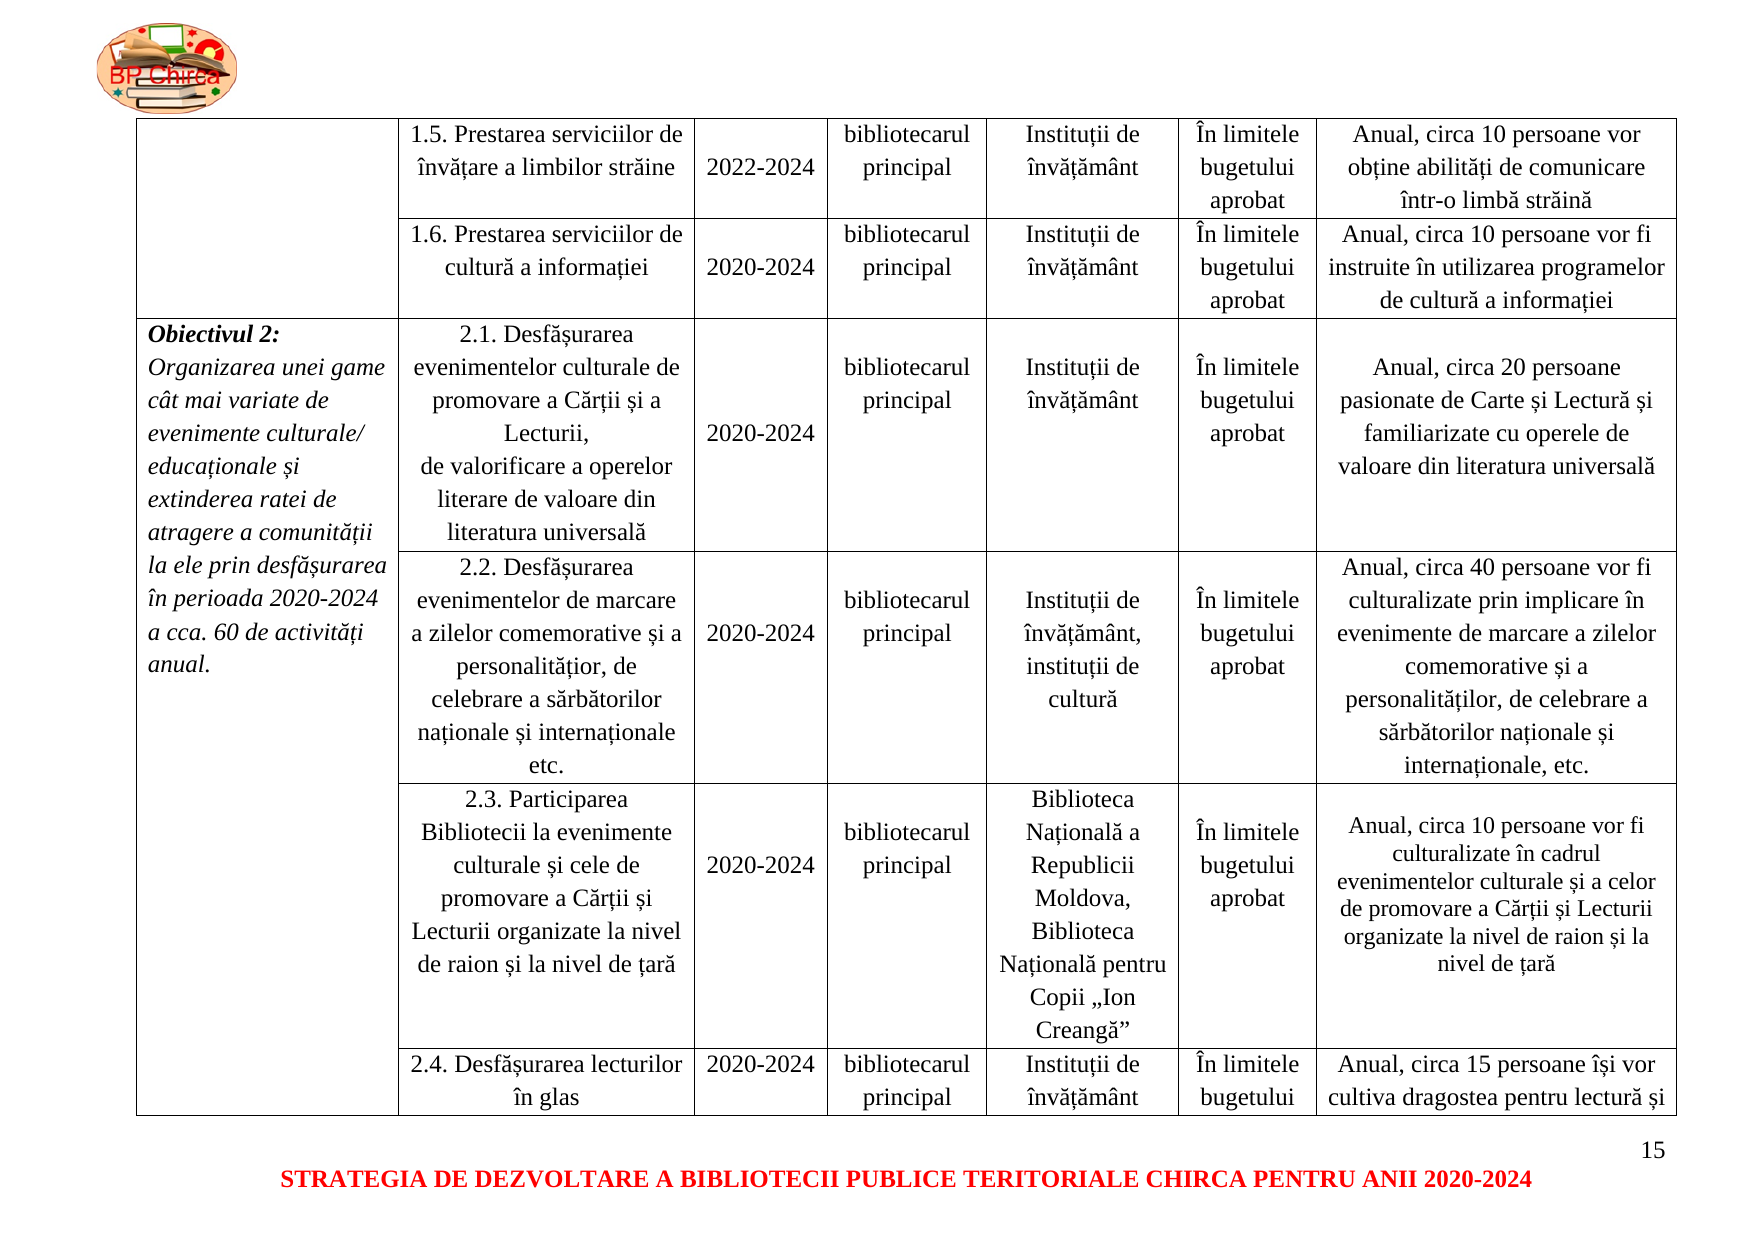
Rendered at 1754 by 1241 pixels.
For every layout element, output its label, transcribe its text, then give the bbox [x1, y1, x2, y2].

table_cell În limitele bugetului aprobat [1179, 552, 1316, 783]
table_cell În limitele bugetului aprobat [1179, 1049, 1316, 1115]
table_cell Anual, circa 10 persoane vor obține abilități de comunicare într-o limbă străină [1317, 119, 1676, 218]
table_cell 1.6. Prestarea serviciilor de cultură a informației [399, 219, 694, 318]
table_cell 2020-2024 [695, 784, 827, 1048]
table_cell Anual, circa 20 persoane pasionate de Carte și Lectură și familiarizate cu operele de valoare din literatura universală [1317, 319, 1676, 551]
table_cell 2.2. Desfășurarea evenimentelor de marcare a zilelor comemorative și a personalitățior, de celebrare a sărbătorilor naționale și internaționale etc. [399, 552, 694, 783]
table_cell Instituții de învățământ, instituții de cultură [987, 552, 1178, 783]
table_cell bibliotecarul principal [828, 219, 986, 318]
table_cell 2020-2024 [695, 552, 827, 783]
table_cell Anual, circa 40 persoane vor fi culturalizate prin implicare în evenimente de marcare a zilelor comemorative și a personalităților, de celebrare a sărbătorilor naționale și internaționale, etc. [1317, 552, 1676, 783]
table_cell În limitele bugetului aprobat [1179, 219, 1316, 318]
table_cell Instituții de învățământ [987, 119, 1178, 218]
table_cell Anual, circa 10 persoane vor fi culturalizate în cadrul evenimentelor culturale și a celor de promovare a Cărții și Lecturii organizate la nivel de raion și la nivel de țară [1317, 784, 1676, 1048]
table_cell În limitele bugetului aprobat [1179, 319, 1316, 551]
table_cell 2020-2024 [695, 219, 827, 318]
table_cell Obiectivul 2: Organizarea unei game cât mai variate de evenimente culturale/ educaționale și extinderea ratei de atragere a comunității la ele prin desfășurarea în perioada 2020-2024 a cca. 60 de activități anual. [137, 319, 398, 1115]
table_cell 2020-2024 [695, 1049, 827, 1115]
table_cell 1.5. Prestarea serviciilor de învățare a limbilor străine [399, 119, 694, 218]
table_cell Instituții de învățământ [987, 219, 1178, 318]
table_cell Instituții de învățământ [987, 1049, 1178, 1115]
table_cell 2020-2024 [695, 319, 827, 551]
table_cell [987, 319, 1178, 551]
table_cell În limitele bugetului aprobat [1179, 119, 1316, 218]
table_cell 2022-2024 [695, 119, 827, 218]
table_cell bibliotecarul principal [828, 784, 986, 1048]
picture [96, 23, 237, 114]
table_cell bibliotecarul principal [828, 319, 986, 551]
table_cell Anual, circa 15 persoane își vor cultiva dragostea pentru lectură și cunoaștere [1317, 1049, 1676, 1115]
table_cell 2.1. Desfășurarea evenimentelor culturale de promovare a Cărții și a Lecturii, [399, 319, 694, 551]
table_cell 2.3. Participarea Bibliotecii la evenimente culturale și cele de promovare a Cărții și Lecturii organizate la nivel de raion și la nivel de țară [399, 784, 694, 1048]
table_cell bibliotecarul principal [828, 552, 986, 783]
table_cell Anual, circa 10 persoane vor fi instruite în utilizarea programelor de cultură a informației [1317, 219, 1676, 318]
table_cell 2.4. Desfășurarea lecturilor în glas [399, 1049, 694, 1115]
table_cell bibliotecarul principal [828, 119, 986, 218]
table_cell bibliotecarul principal [828, 1049, 986, 1115]
table_cell În limitele bugetului aprobat [1179, 784, 1316, 1048]
table_cell Biblioteca Națională a Republicii Moldova, Biblioteca Națională pentru Copii „Ion Creangă” [987, 784, 1178, 1048]
